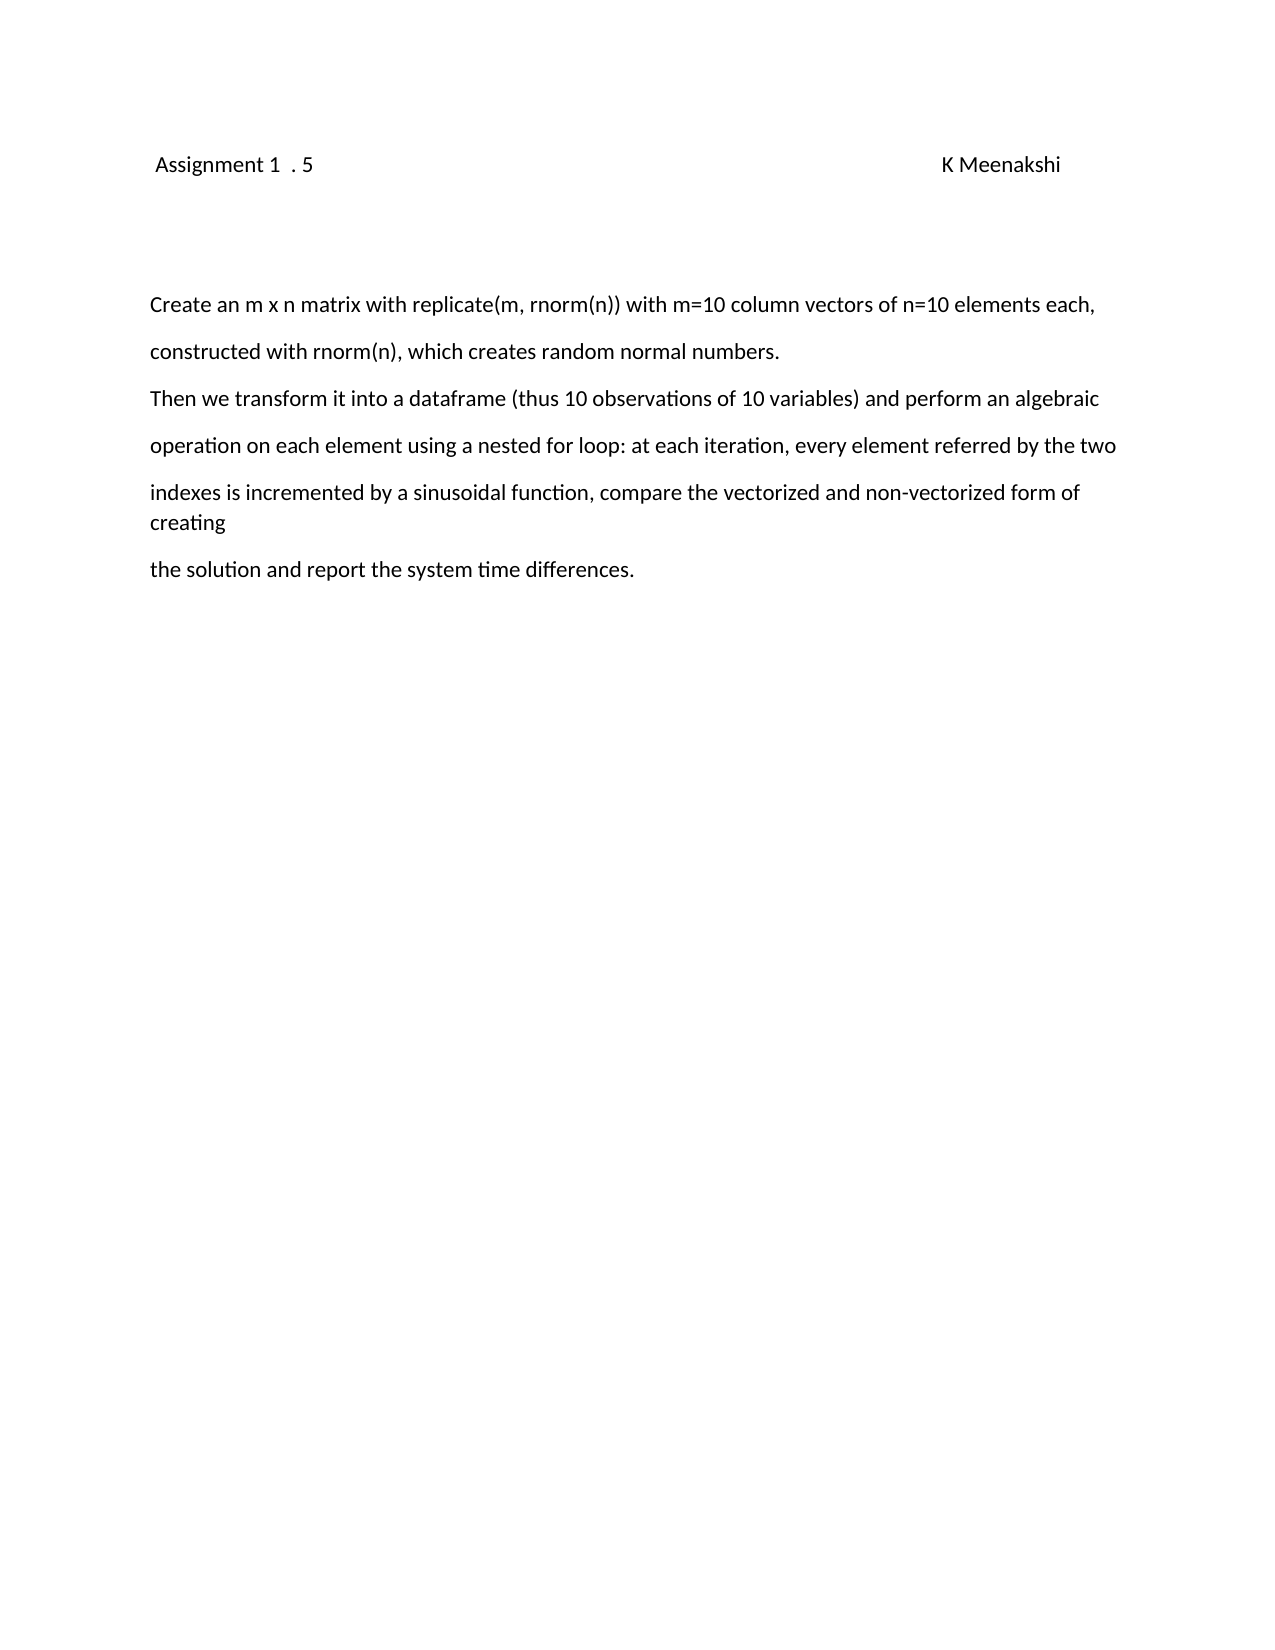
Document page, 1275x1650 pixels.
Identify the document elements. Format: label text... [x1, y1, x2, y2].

text constructed with rnorm(n), which creates random normal numbers. [150, 337, 1125, 366]
text Assignment 1 . 5 K Meenakshi [150, 150, 1125, 178]
text the solution and report the system time differences. [150, 555, 1125, 583]
text indexes is incremented by a sinusoidal function, compare the vectorized and non-vectorized form of creating [150, 478, 1125, 536]
text Then we transform it into a dataframe (thus 10 observations of 10 variables) and perform an algebraic [150, 384, 1125, 412]
text operation on each element using a nested for loop: at each iteration, every element referred by the two [150, 431, 1125, 459]
text Create an m x n matrix with replicate(m, rnorm(n)) with m=10 column vectors of n=10 elements each, [150, 291, 1125, 319]
